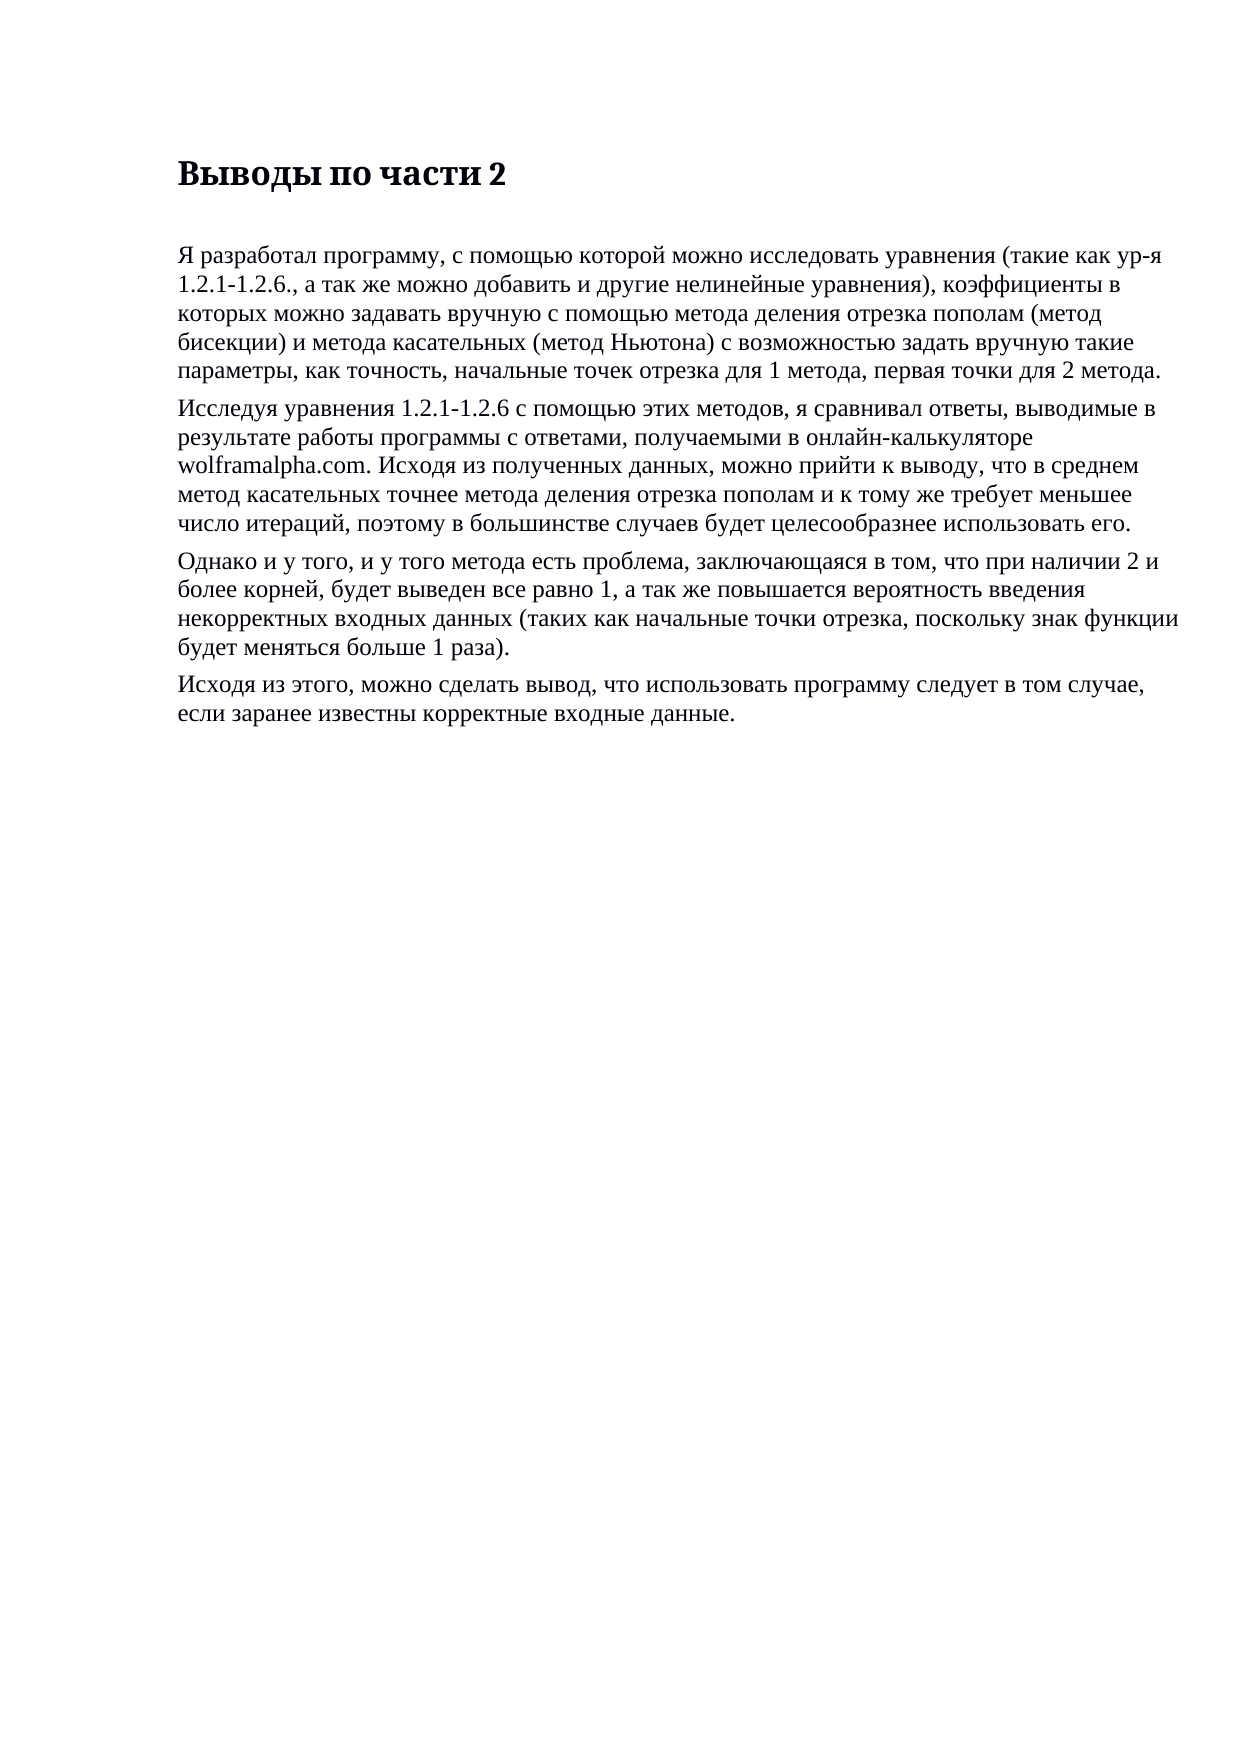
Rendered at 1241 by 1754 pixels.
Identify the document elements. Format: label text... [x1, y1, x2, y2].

text Однако и у того, и у того метода есть проблема, заключающаяся в том, что при наличии 2 и более корней, будет выведен все равно 1, а так же повышается вероятность введения некорректных входных данных (таких как начальные точки отрезка, поскольку знак функции будет меняться больше 1 раза). [177, 546, 1181, 661]
text Исходя из этого, можно сделать вывод, что использовать программу следует в том случае, если заранее известны корректные входные данные. [177, 669, 1181, 727]
text Исследуя уравнения 1.2.1-1.2.6 с помощью этих методов, я сравнивал ответы, выводимые в результате работы программы с ответами, получаемыми в онлайн-калькуляторе wolframalpha.com. Исходя из полученных данных, можно прийти к выводу, что в среднем метод касательных точнее метода деления отрезка пополам и к тому же требует меньшее число итераций, поэтому в большинстве случаев будет целесообразнее использовать его. [177, 393, 1181, 537]
text Я разработал программу, с помощью которой можно исследовать уравнения (такие как ур-я 1.2.1-1.2.6., а так же можно добавить и другие нелинейные уравнения), коэффициенты в которых можно задавать вручную с помощью метода деления отрезка пополам (метод бисекции) и метода касательных (метод Ньютона) с возможностью задать вручную такие параметры, как точность, начальные точек отрезка для 1 метода, первая точки для 2 метода. [177, 241, 1181, 384]
text Выводы по части 2 [177, 156, 1181, 194]
